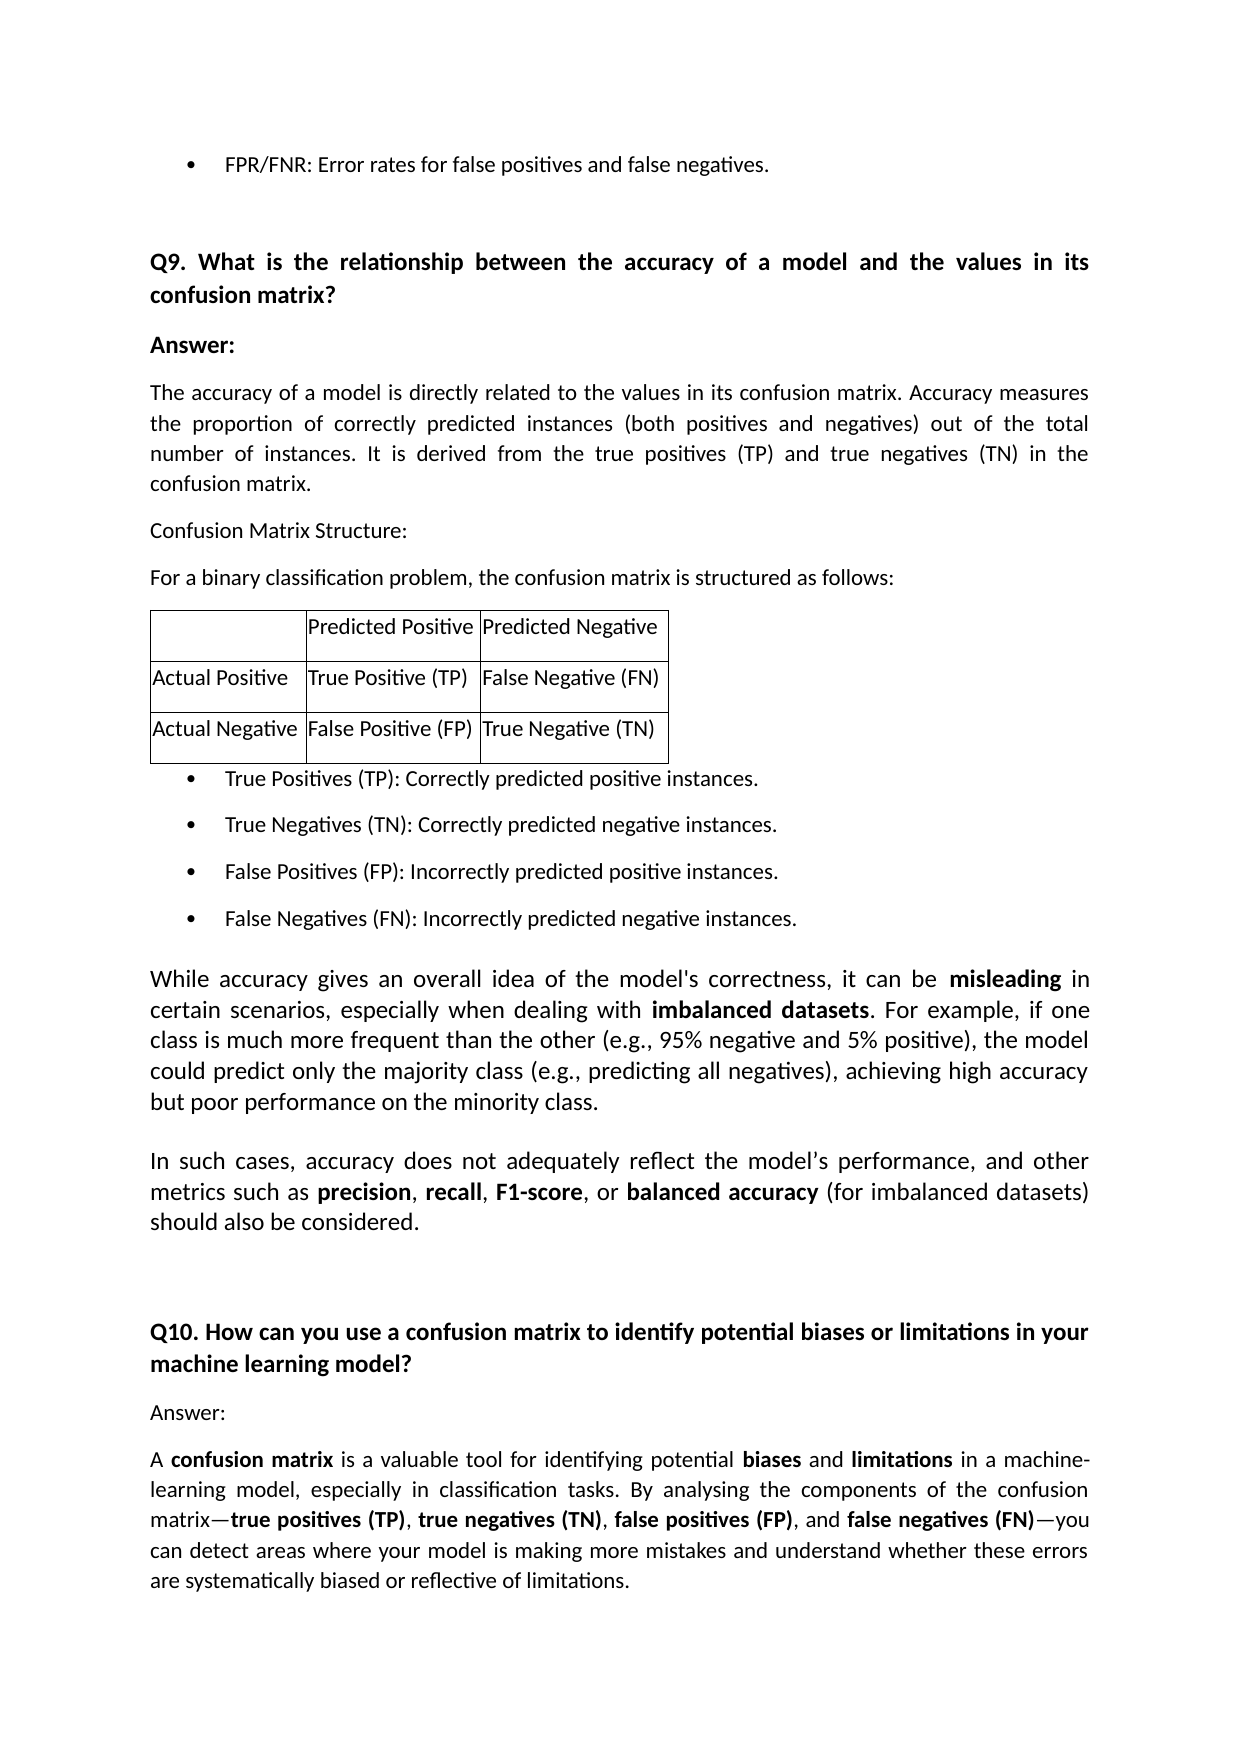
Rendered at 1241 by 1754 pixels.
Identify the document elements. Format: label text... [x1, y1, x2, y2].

table_header [151, 611, 306, 661]
text Q10. How can you use a confusion matrix to identify potential biases or limitations in your machine learning model? [150, 1316, 1090, 1379]
table_cell False Positive (FP) [307, 713, 480, 763]
table_cell False Negative (FN) [481, 662, 668, 712]
table_header Predicted Positive [307, 611, 480, 661]
table_cell Actual Positive [151, 662, 306, 712]
text Answer: [150, 329, 1090, 359]
list False Negatives (FN): Incorrectly predicted negative instances. [187, 904, 1090, 932]
text While accuracy gives an overall idea of the model's correctness, it can be misleading in certain scenarios, especially when dealing with imbalanced datasets. For example, if one class is much more frequent than the other (e.g., 95% negative and 5% positive), the model could predict only the majority class (e.g., predicting all negatives), achieving high accuracy but poor performance on the minority class. [150, 964, 1090, 1116]
table_cell True Negative (TN) [481, 713, 668, 763]
list True Negatives (TN): Correctly predicted negative instances. [187, 811, 1090, 838]
text Confusion Matrix Structure: [150, 516, 1090, 544]
text Answer: [150, 1398, 1090, 1426]
text Q9. What is the relationship between the accuracy of a model and the values in its confusion matrix? [150, 246, 1090, 310]
text For a binary classification problem, the confusion matrix is structured as follows: [150, 563, 1090, 591]
text The accuracy of a model is directly related to the values in its confusion matrix. Accuracy measures the proportion of correctly predicted instances (both positives and negatives) out of the total number of instances. It is derived from the true positives (TP) and true negatives (TN) in the confusion matrix. [150, 378, 1090, 497]
text A confusion matrix is a valuable tool for identifying potential biases and limitations in a machine-learning model, especially in classification tasks. By analysing the components of the confusion matrix—true positives (TP), true negatives (TN), false positives (FP), and false negatives (FN)—you can detect areas where your model is making more mistakes and understand whether these errors are systematically biased or reflective of limitations. [150, 1445, 1090, 1594]
text In such cases, accuracy does not adequately reflect the model’s performance, and other metrics such as precision, recall, F1-score, or balanced accuracy (for imbalanced datasets) should also be considered. [150, 1145, 1090, 1237]
table_cell True Positive (TP) [307, 662, 480, 712]
list False Positives (FP): Incorrectly predicted positive instances. [187, 857, 1090, 885]
list True Positives (TP): Correctly predicted positive instances. [187, 764, 1090, 792]
table_cell Actual Negative [151, 713, 306, 763]
list FPR/FNR: Error rates for false positives and false negatives. [187, 150, 1090, 178]
table_header Predicted Negative [481, 611, 668, 661]
